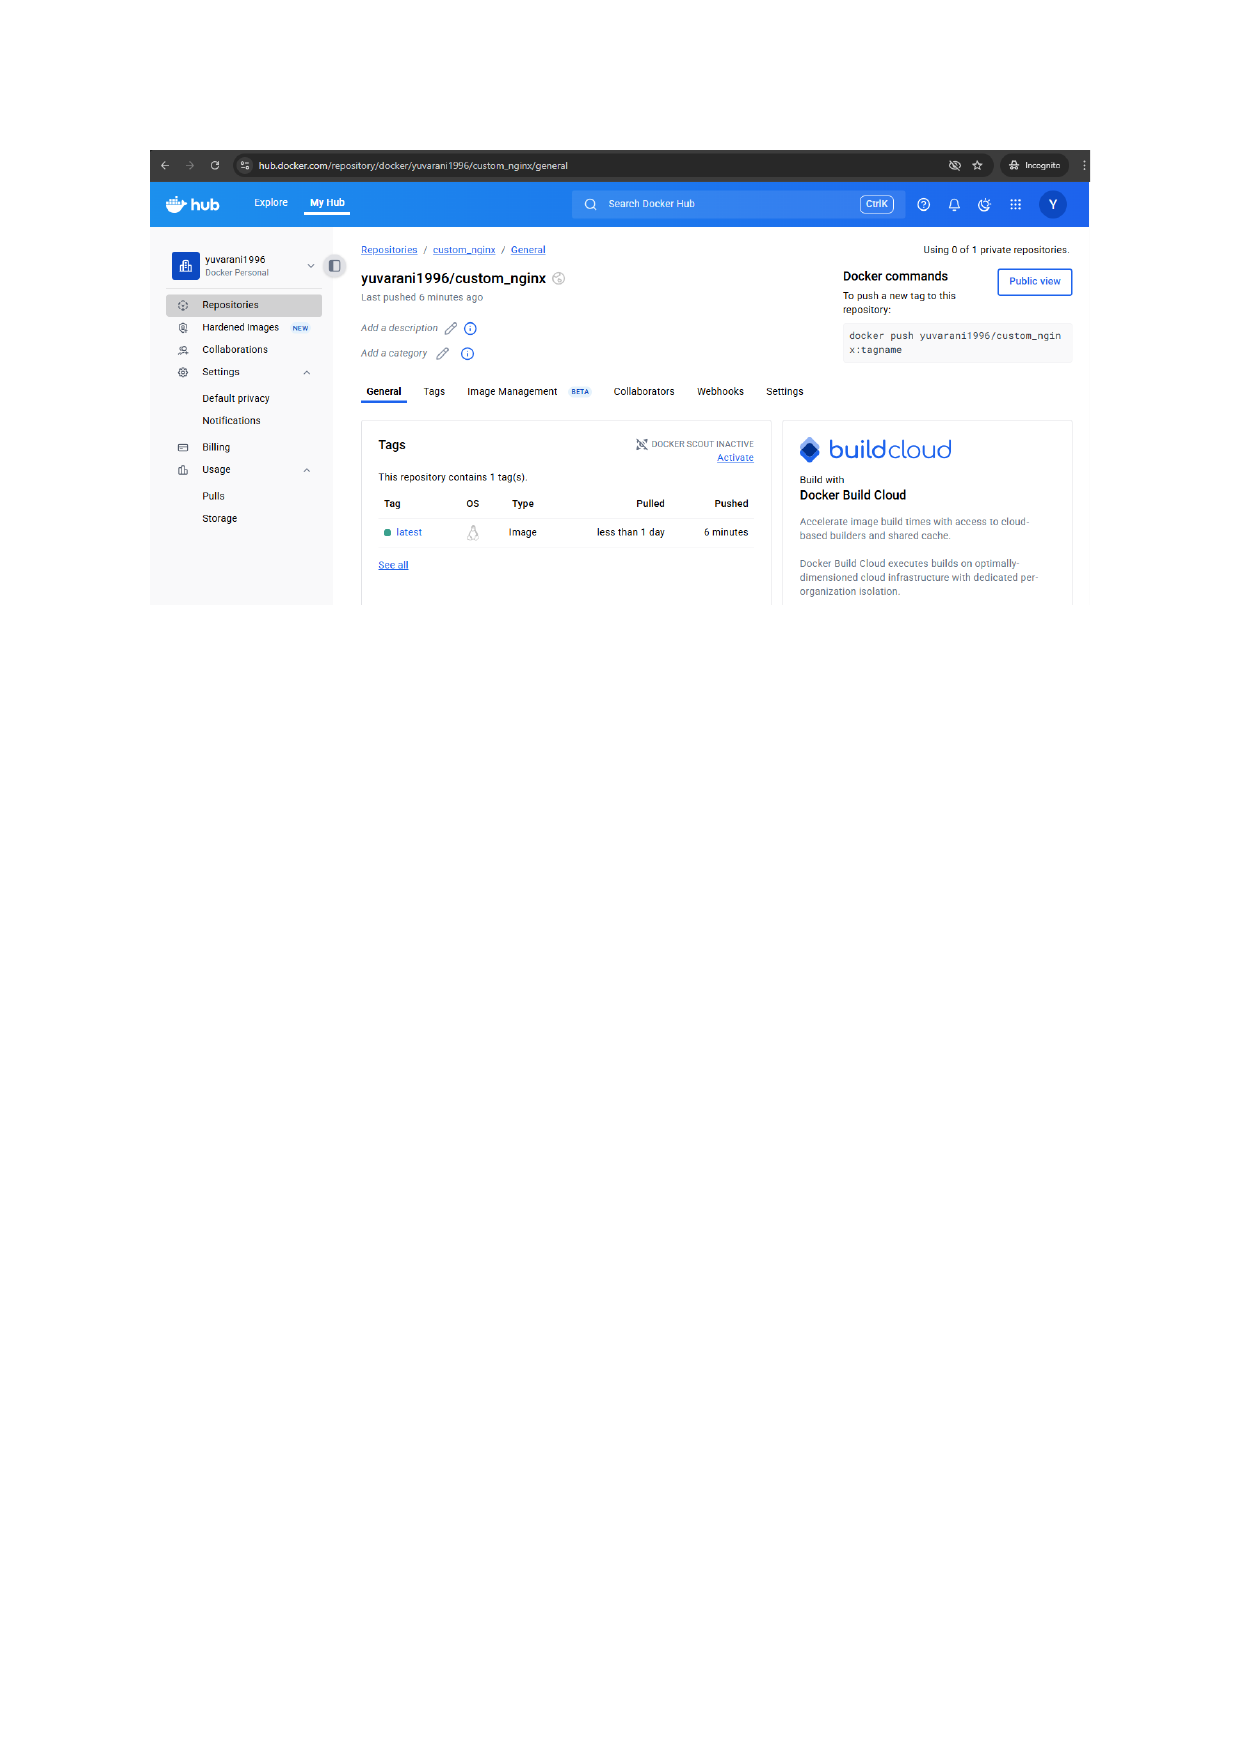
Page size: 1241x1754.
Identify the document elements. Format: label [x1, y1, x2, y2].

picture [150, 150, 1091, 605]
